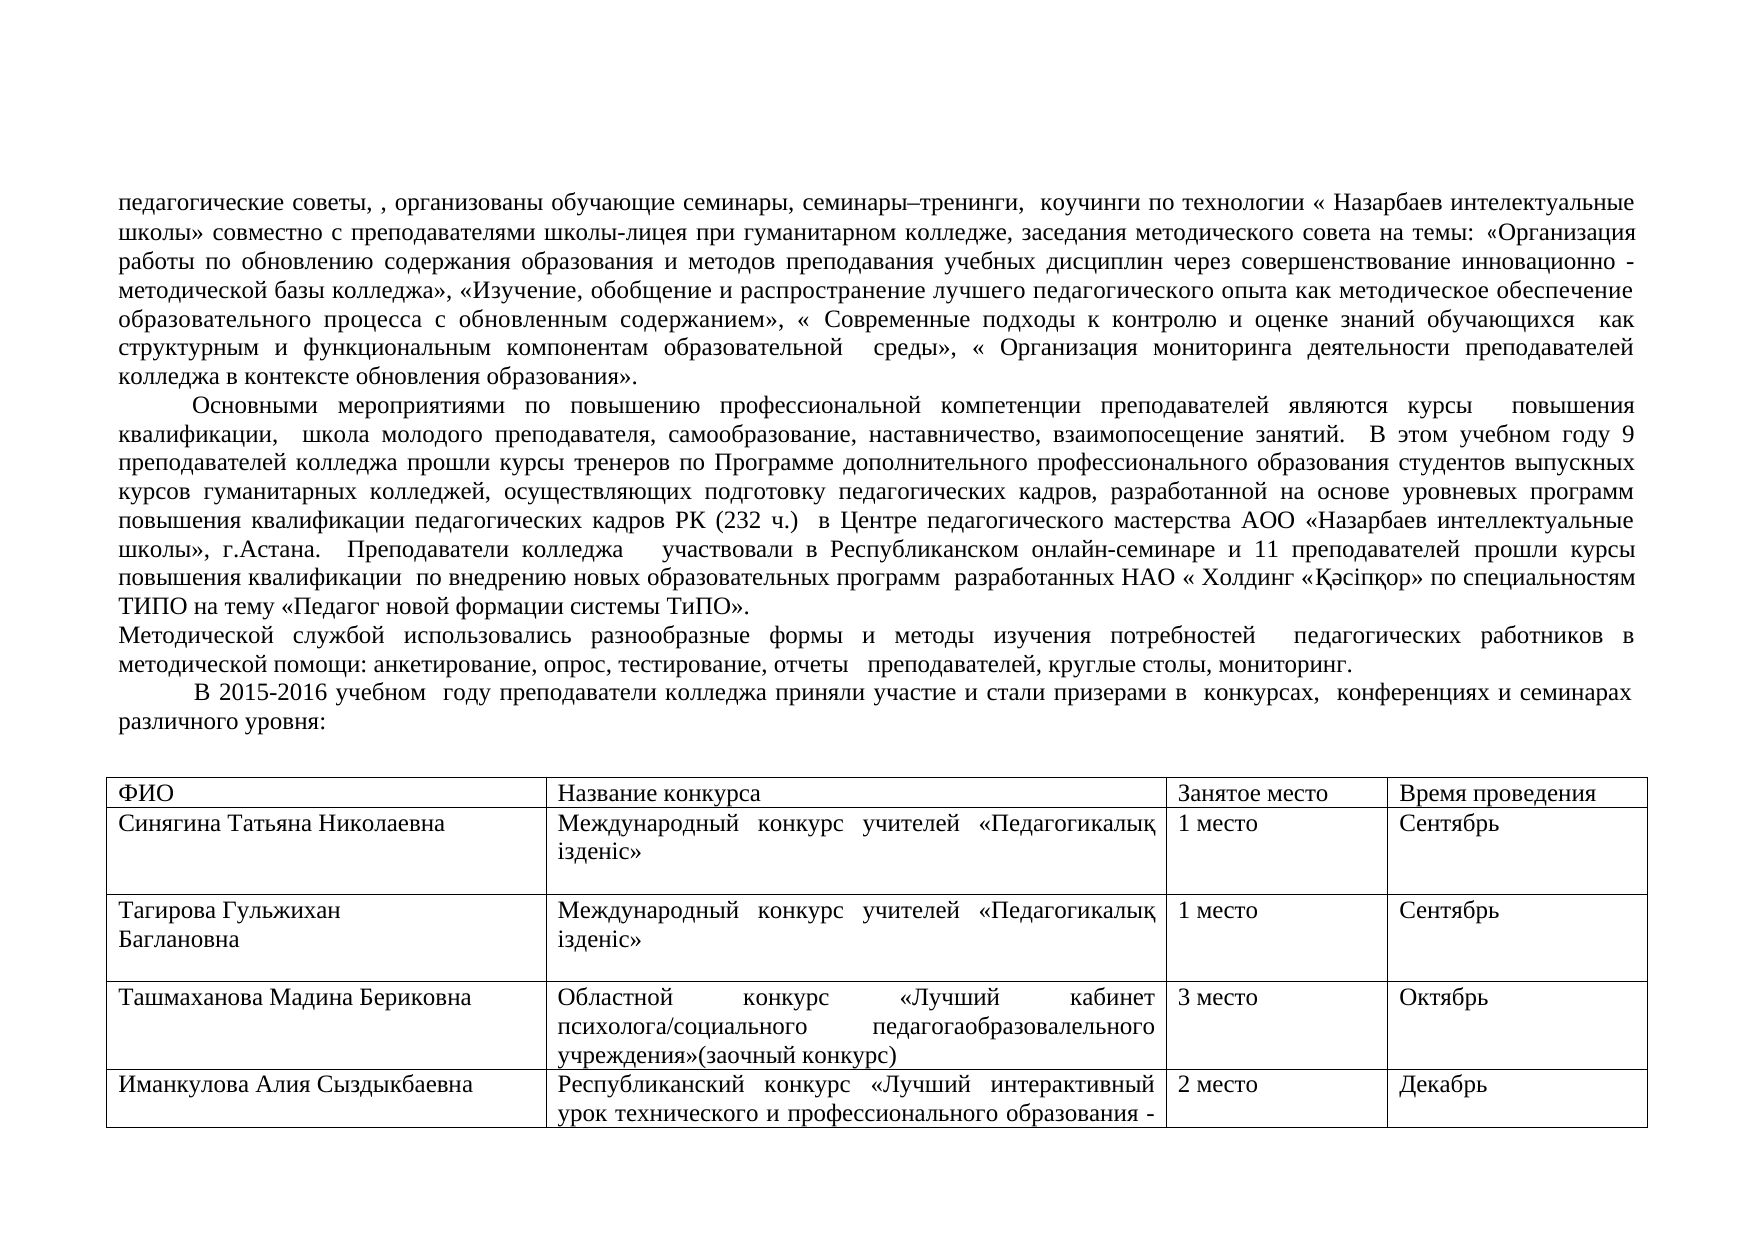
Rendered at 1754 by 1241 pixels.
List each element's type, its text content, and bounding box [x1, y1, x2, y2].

table_cell Октябрь [1388, 982, 1647, 1068]
table_cell Тагирова Гульжихан Баглановна [107, 895, 546, 981]
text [118, 187, 1636, 390]
table_cell Международный конкурс учителей «Педагогикалық ізденіс» [547, 895, 1166, 981]
table_cell 1 место [1167, 895, 1387, 981]
table_cell Сентябрь [1388, 808, 1647, 894]
table_cell Сентябрь [1388, 895, 1647, 981]
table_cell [107, 1070, 546, 1127]
table_cell Декабрь [1388, 1070, 1647, 1127]
table_header Название конкурса [547, 778, 1166, 807]
table_cell Областной конкурс «Лучший кабинет психолога/социального педагогаобразовалельного учреждения»(заочный конкурс) [547, 982, 1166, 1068]
text В 2015-2016 учебном году преподаватели колледжа приняли участие и стали призерами в конкурсах, конференциях и семинарах различного уровня: [118, 677, 1636, 735]
table_cell Ташмаханова Мадина Бериковна [107, 982, 546, 1068]
table_header Занятое место [1167, 778, 1387, 807]
table_cell 1 место [1167, 808, 1387, 894]
text Основными мероприятиями по повышению профессиональной компетенции преподавателей являются курсы повышения квалификации, школа молодого преподавателя, самообразование, наставничество, взаимопосещение занятий. В этом учебном году 9 преподавателей колледжа прошли курсы тренеров по Программе дополнительного профессионального образования студентов выпускных курсов гуманитарных колледжей, осуществляющих подготовку педагогических кадров, разработанной на основе уровневых программ повышения квалификации педагогических кадров РК (232 ч.) в Центре педагогического мастерства АОО «Назарбаев интеллектуальные школы», г.Астана. Преподаватели колледжа участвовали в Республиканском онлайн-семинаре и 11 преподавателей прошли курсы повышения квалификации по внедрению новых образовательных программ разработанных НАО « Холдинг «Қәсіпқор» по специальностям ТИПО на тему «Педагог новой формации системы ТиПО». [118, 390, 1636, 620]
table_header ФИО [107, 778, 546, 807]
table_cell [547, 1070, 1166, 1127]
table_cell Международный конкурс учителей «Педагогикалық ізденіс» [547, 808, 1166, 894]
table_cell 3 место [1167, 982, 1387, 1068]
table_header Время проведения [1388, 778, 1647, 807]
text Методической службой использовались разнообразные формы и методы изучения потребностей педагогических работников в методической помощи: анкетирование, опрос, тестирование, отчеты преподавателей, круглые столы, мониторинг. [118, 620, 1636, 677]
table_cell 2 место [1167, 1070, 1387, 1127]
table_cell Синягина Татьяна Николаевна [107, 808, 546, 894]
